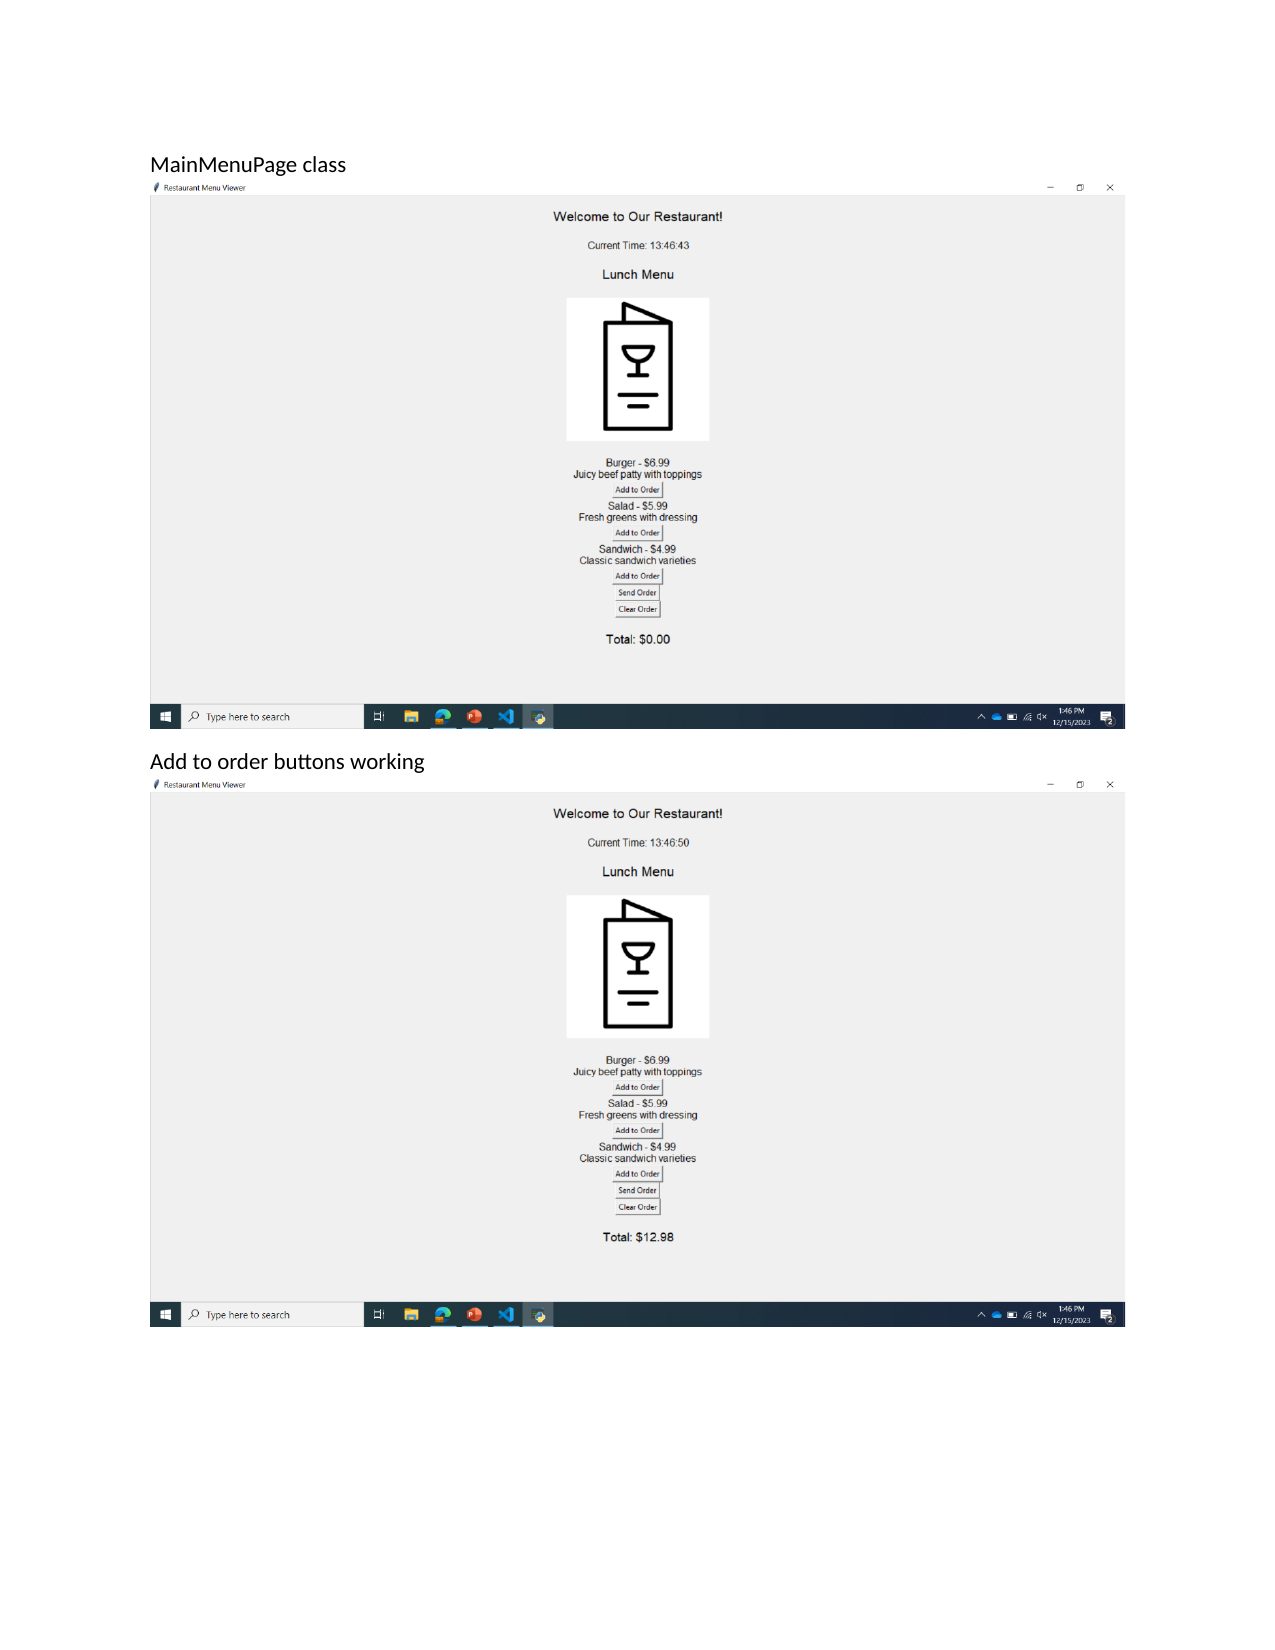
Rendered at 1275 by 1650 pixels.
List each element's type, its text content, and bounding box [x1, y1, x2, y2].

text Add to order buttons working [150, 747, 1125, 777]
text MainMenuPage class [150, 150, 1125, 180]
picture [150, 180, 1125, 729]
picture [150, 777, 1125, 1327]
